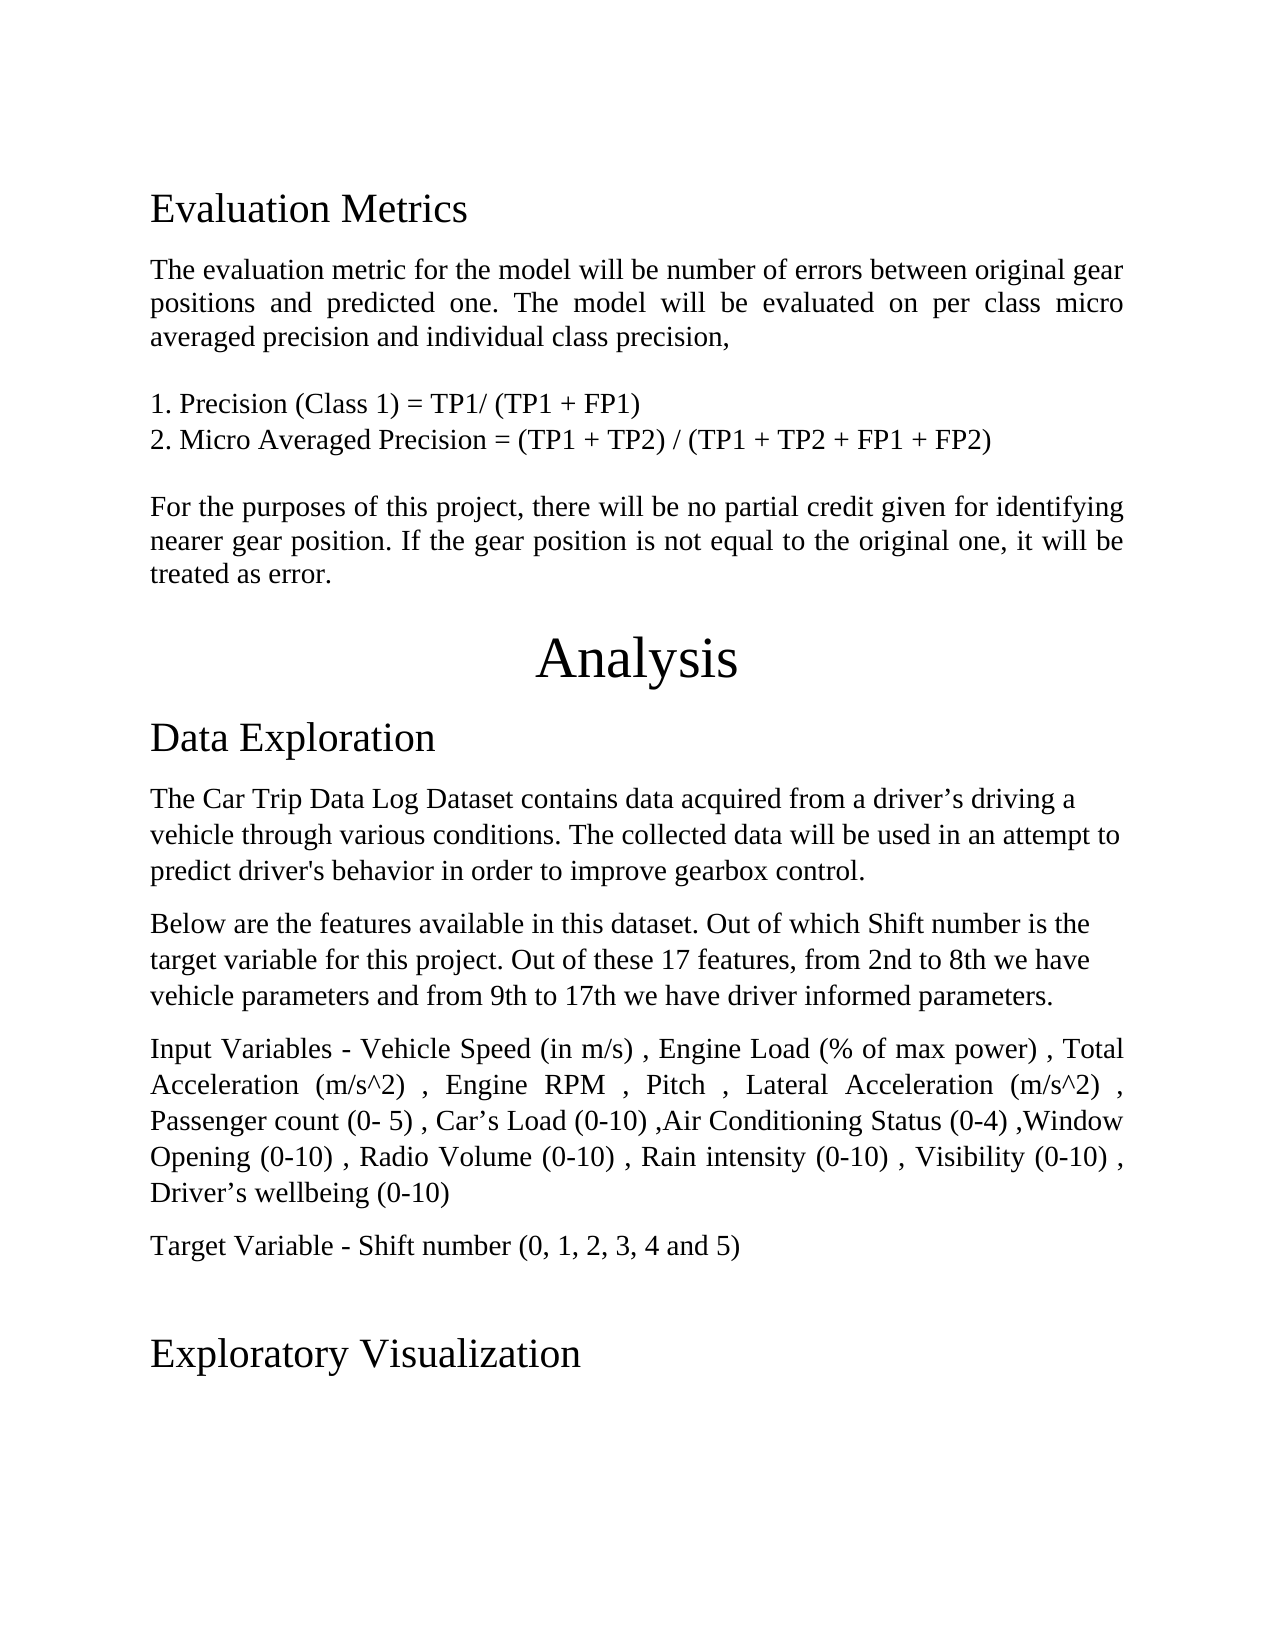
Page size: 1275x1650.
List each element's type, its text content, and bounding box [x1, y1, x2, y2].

text Exploratory Visualization [150, 1328, 1125, 1376]
text Input Variables - Vehicle Speed (in m/s) , Engine Load (% of max power) , Total Acceleration (m/s^2) , Engine RPM , Pitch , Lateral Acceleration (m/s^2) , Passenger count (0- 5) , Car’s Load (0-10) ,Air Conditioning Status (0-4) ,Window Opening (0-10) , Radio Volume (0-10) , Rain intensity (0-10) , Visibility (0-10) , Driver’s wellbeing (0-10) [150, 1031, 1125, 1209]
text For the purposes of this project, there will be no partial credit given for identifying nearer gear position. If the gear position is not equal to the original one, it will be treated as error. [150, 489, 1125, 590]
text The Car Trip Data Log Dataset contains data acquired from a driver’s driving a vehicle through various conditions. The collected data will be used in an attempt to predict driver's behavior in order to improve gearbox control. [150, 781, 1125, 887]
text Below are the features available in this dataset. Out of which Shift number is the target variable for this project. Out of these 17 features, from 2nd to 8th we have vehicle parameters and from 9th to 17th we have driver informed parameters. [150, 906, 1125, 1012]
text The evaluation metric for the model will be number of errors between original gear positions and predicted one. The model will be evaluated on per class micro averaged precision and individual class precision, [150, 252, 1125, 352]
text 1. Precision (Class 1) = TP1/ (TP1 + FP1) [150, 386, 1125, 419]
text Evaluation Metrics [150, 183, 1125, 231]
text Data Exploration [150, 712, 1125, 760]
text Target Variable - Shift number (0, 1, 2, 3, 4 and 5) [150, 1228, 1125, 1262]
text 2. Micro Averaged Precision = (TP1 + TP2) / (TP1 + TP2 + FP1 + FP2) [150, 422, 1125, 456]
text Analysis [150, 623, 1125, 690]
